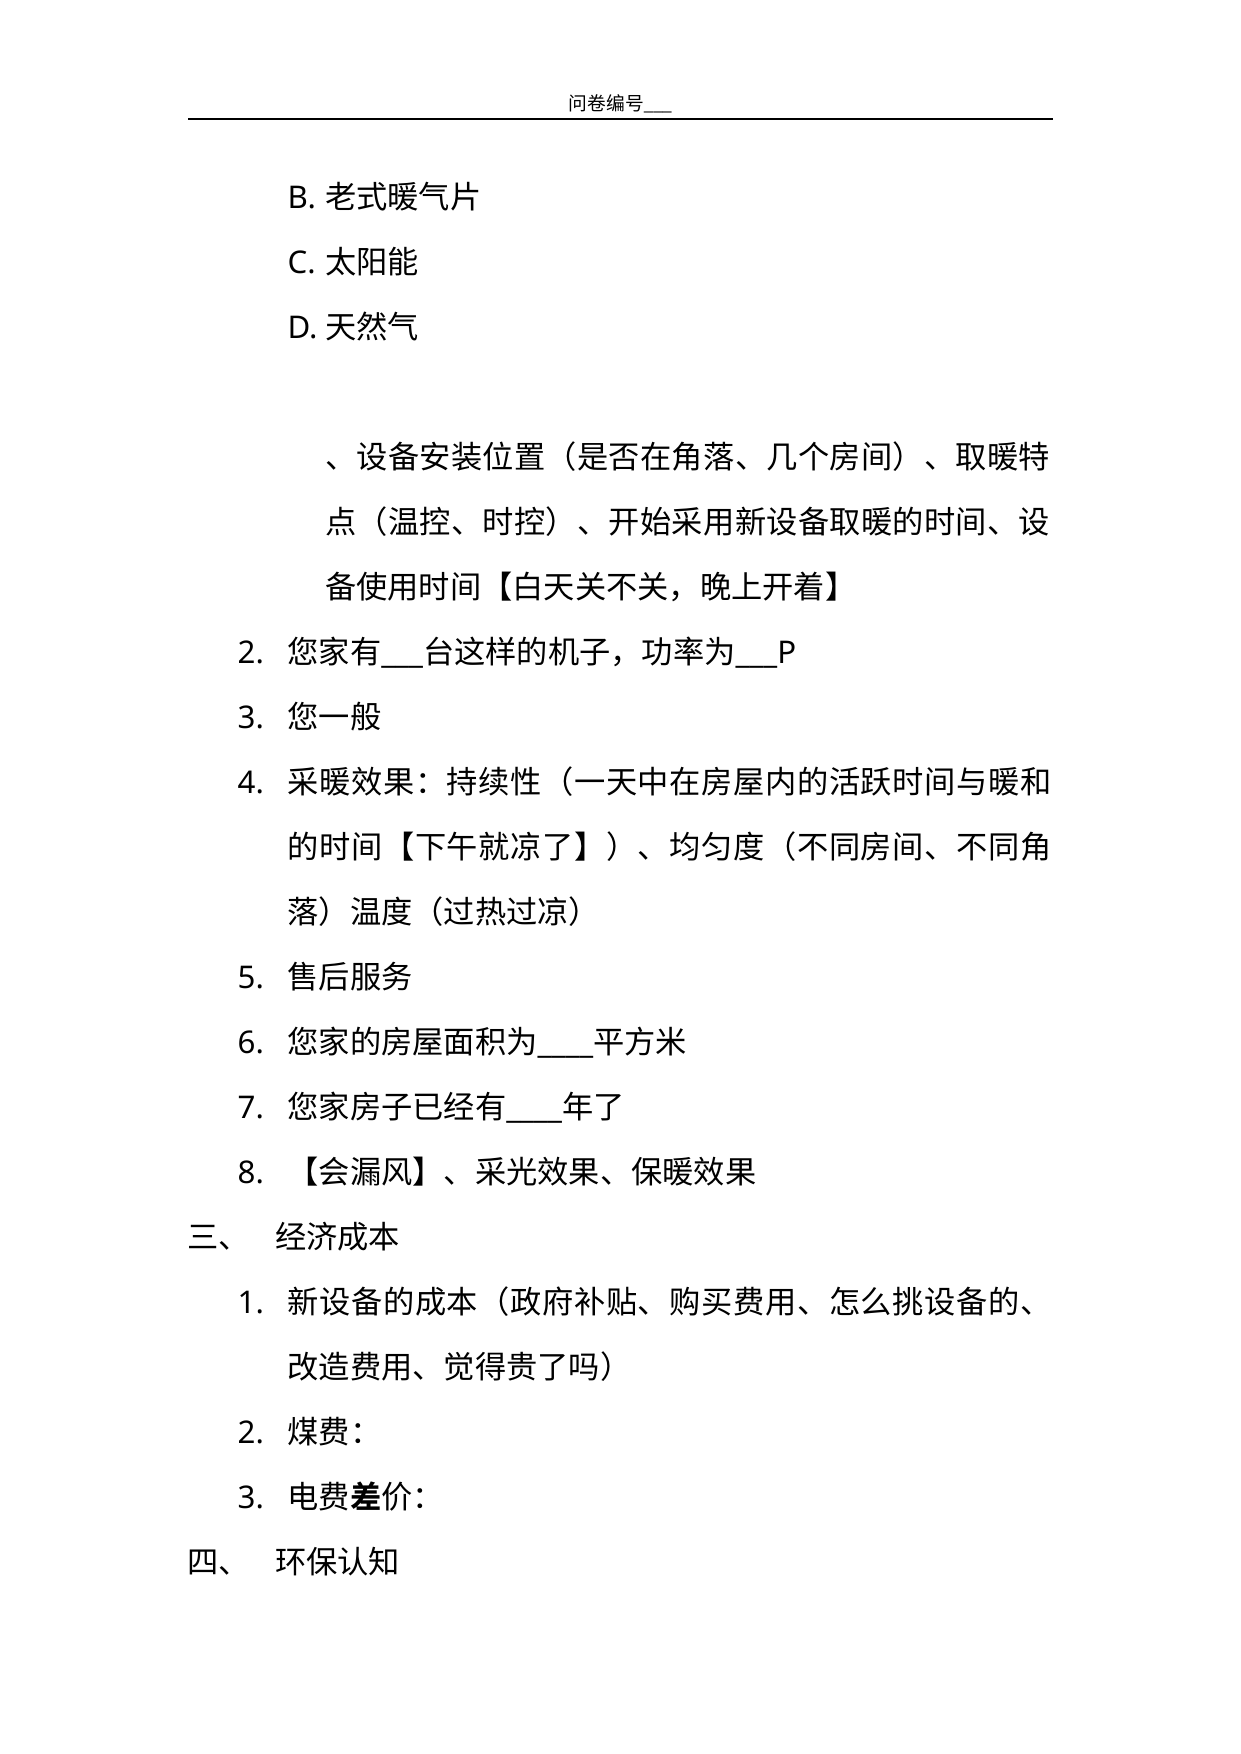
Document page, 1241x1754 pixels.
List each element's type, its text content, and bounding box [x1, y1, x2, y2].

list 您一般 [237, 682, 1053, 747]
list 新设备的成本（政府补贴、购买费用、怎么挑设备的、改造费用、觉得贵了吗） [237, 1267, 1053, 1397]
list 您家房子已经有____年了 [237, 1072, 1053, 1137]
list 太阳能 [287, 227, 1053, 292]
list 您家有___台这样的机子，功率为___P [237, 617, 1053, 682]
list 、设备安装位置（是否在角落、几个房间）、取暖特点（温控、时控）、开始采用新设备取暖的时间、设备使用时间【白天关不关，晚上开着】 [325, 422, 1053, 617]
list 经济成本 [187, 1202, 1053, 1267]
list 电费差价： [237, 1462, 1053, 1527]
list 售后服务 [237, 942, 1053, 1007]
list 采暖效果：持续性（一天中在房屋内的活跃时间与暖和的时间【下午就凉了】）、均匀度（不同房间、不同角落）温度（过热过凉） [237, 747, 1053, 942]
list 天然气 [287, 292, 1053, 357]
list 环保认知 [187, 1527, 1053, 1592]
list 老式暖气片 [287, 162, 1053, 227]
list 煤费： [237, 1397, 1053, 1462]
list 【会漏风】、采光效果、保暖效果 [237, 1137, 1053, 1202]
list 您家的房屋面积为____平方米 [237, 1007, 1053, 1072]
